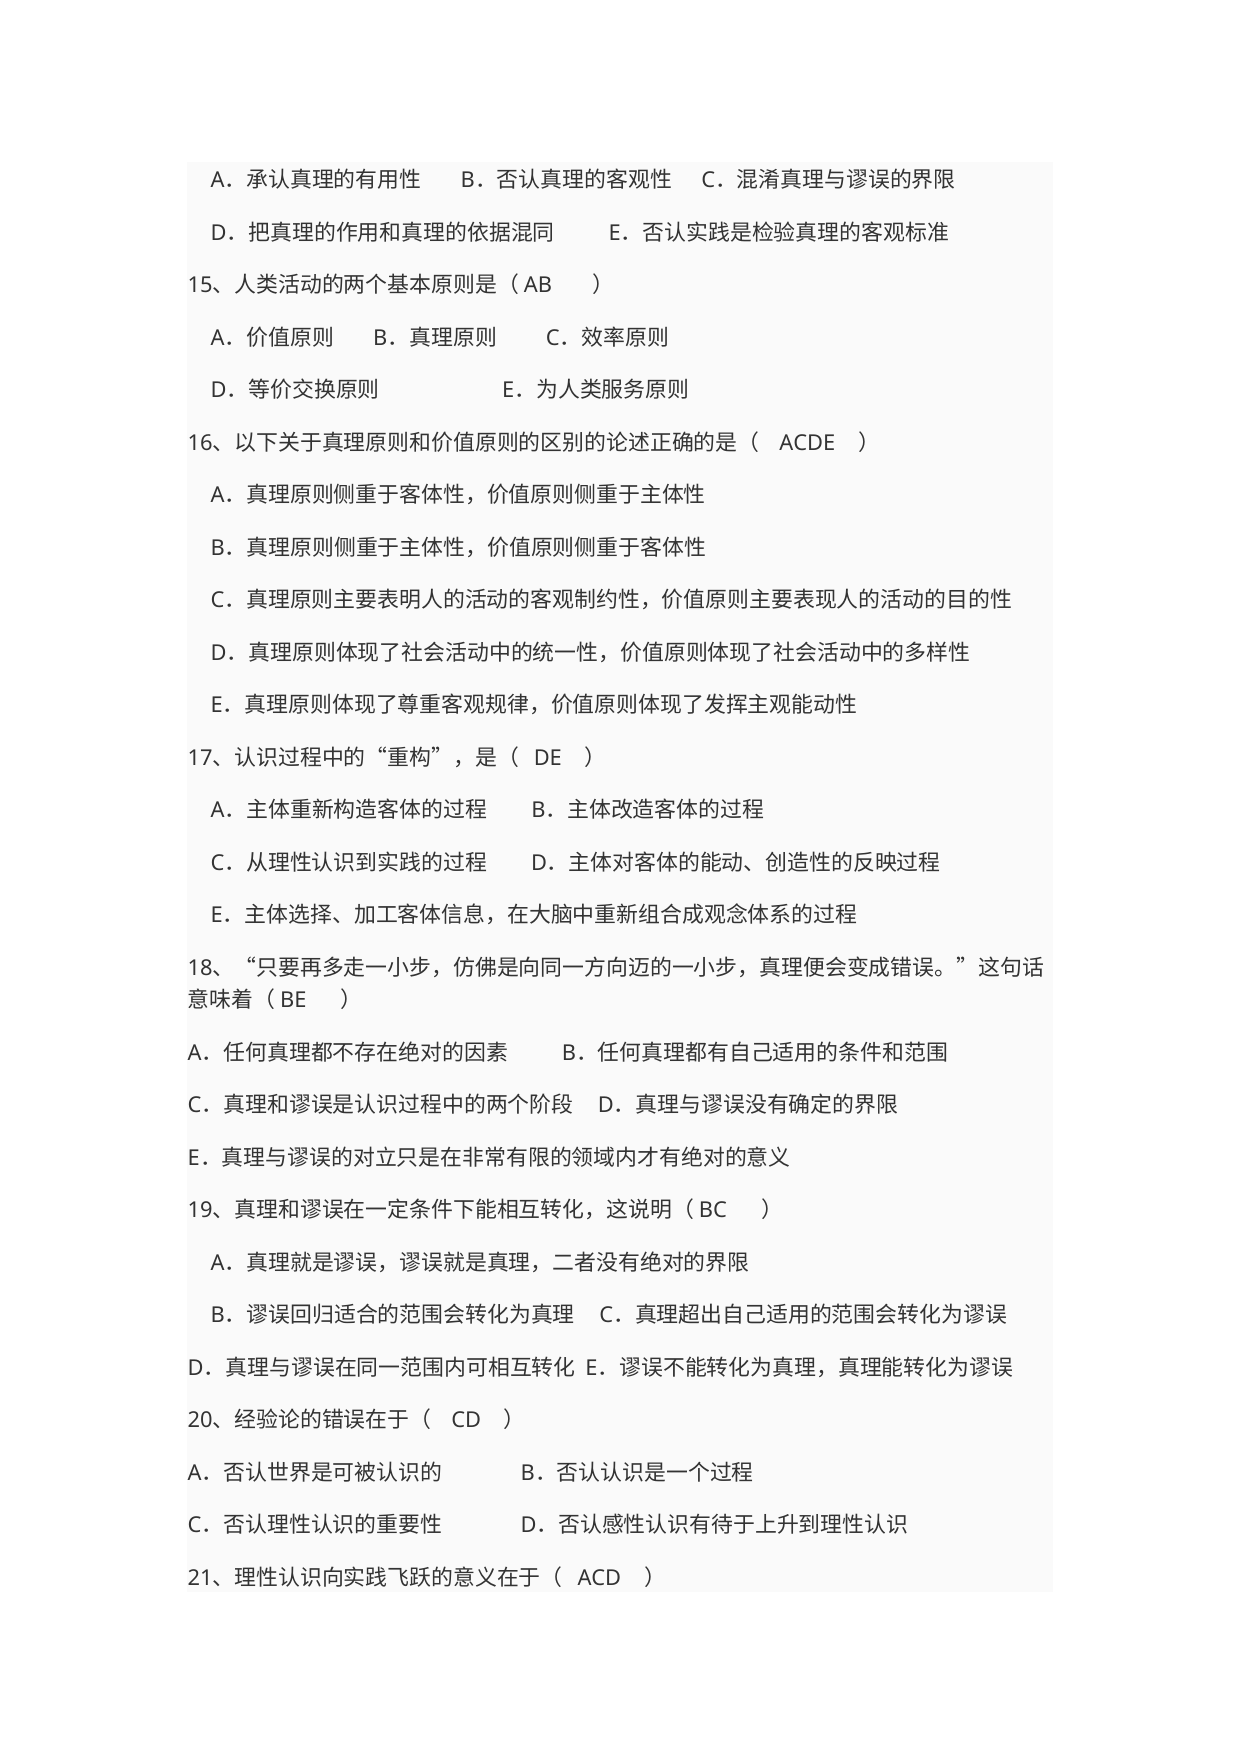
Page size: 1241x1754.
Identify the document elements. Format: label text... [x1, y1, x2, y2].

text D．把真理的作用和真理的依据混同 E．否认实践是检验真理的客观标准 [187, 214, 1053, 247]
text C．从理性认识到实践的过程 D．主体对客体的能动、创造性的反映过程 [187, 844, 1053, 877]
text E．真理与谬误的对立只是在非常有限的领域内才有绝对的意义 [187, 1139, 1053, 1172]
text A．否认世界是可被认识的 B．否认认识是一个过程 [187, 1454, 1053, 1487]
text 20、经验论的错误在于（ CD ） [187, 1402, 1053, 1434]
text D．真理与谬误在同一范围内可相互转化 E．谬误不能转化为真理，真理能转化为谬误 [187, 1349, 1053, 1382]
text D．等价交换原则 E．为人类服务原则 [187, 372, 1053, 404]
text C．否认理性认识的重要性 D．否认感性认识有待于上升到理性认识 [187, 1507, 1053, 1539]
text 19、真理和谬误在一定条件下能相互转化，这说明（ BC ） [187, 1192, 1053, 1224]
text E．主体选择、加工客体信息，在大脑中重新组合成观念体系的过程 [187, 897, 1053, 929]
text A．承认真理的有用性 B．否认真理的客观性 C．混淆真理与谬误的界限 [187, 162, 1053, 194]
text 16、以下关于真理原则和价值原则的区别的论述正确的是（ ACDE ） [187, 424, 1053, 457]
text A．任何真理都不存在绝对的因素 B．任何真理都有自己适用的条件和范围 [187, 1034, 1053, 1067]
text C．真理原则主要表明人的活动的客观制约性，价值原则主要表现人的活动的目的性 [187, 582, 1053, 614]
text A．真理原则侧重于客体性，价值原则侧重于主体性 [187, 477, 1053, 509]
text C．真理和谬误是认识过程中的两个阶段 D．真理与谬误没有确定的界限 [187, 1087, 1053, 1119]
text A．主体重新构造客体的过程 B．主体改造客体的过程 [187, 792, 1053, 824]
text 21、理性认识向实践飞跃的意义在于（ ACD ） [187, 1559, 1053, 1592]
text B．谬误回归适合的范围会转化为真理 C．真理超出自己适用的范围会转化为谬误 [187, 1297, 1053, 1329]
text A．真理就是谬误，谬误就是真理，二者没有绝对的界限 [187, 1244, 1053, 1277]
text B．真理原则侧重于主体性，价值原则侧重于客体性 [187, 529, 1053, 562]
text 18、“只要再多走一小步，仿佛是向同一方向迈的一小步，真理便会变成错误。”这句话意味着（ BE ） [187, 949, 1053, 1014]
text A．价值原则 B．真理原则 C．效率原则 [187, 319, 1053, 352]
text E．真理原则体现了尊重客观规律，价值原则体现了发挥主观能动性 [187, 687, 1053, 719]
text 15、人类活动的两个基本原则是（ AB ） [187, 267, 1053, 299]
text D．真理原则体现了社会活动中的统一性，价值原则体现了社会活动中的多样性 [187, 634, 1053, 667]
text 17、认识过程中的“重构”，是（ DE ） [187, 739, 1053, 772]
